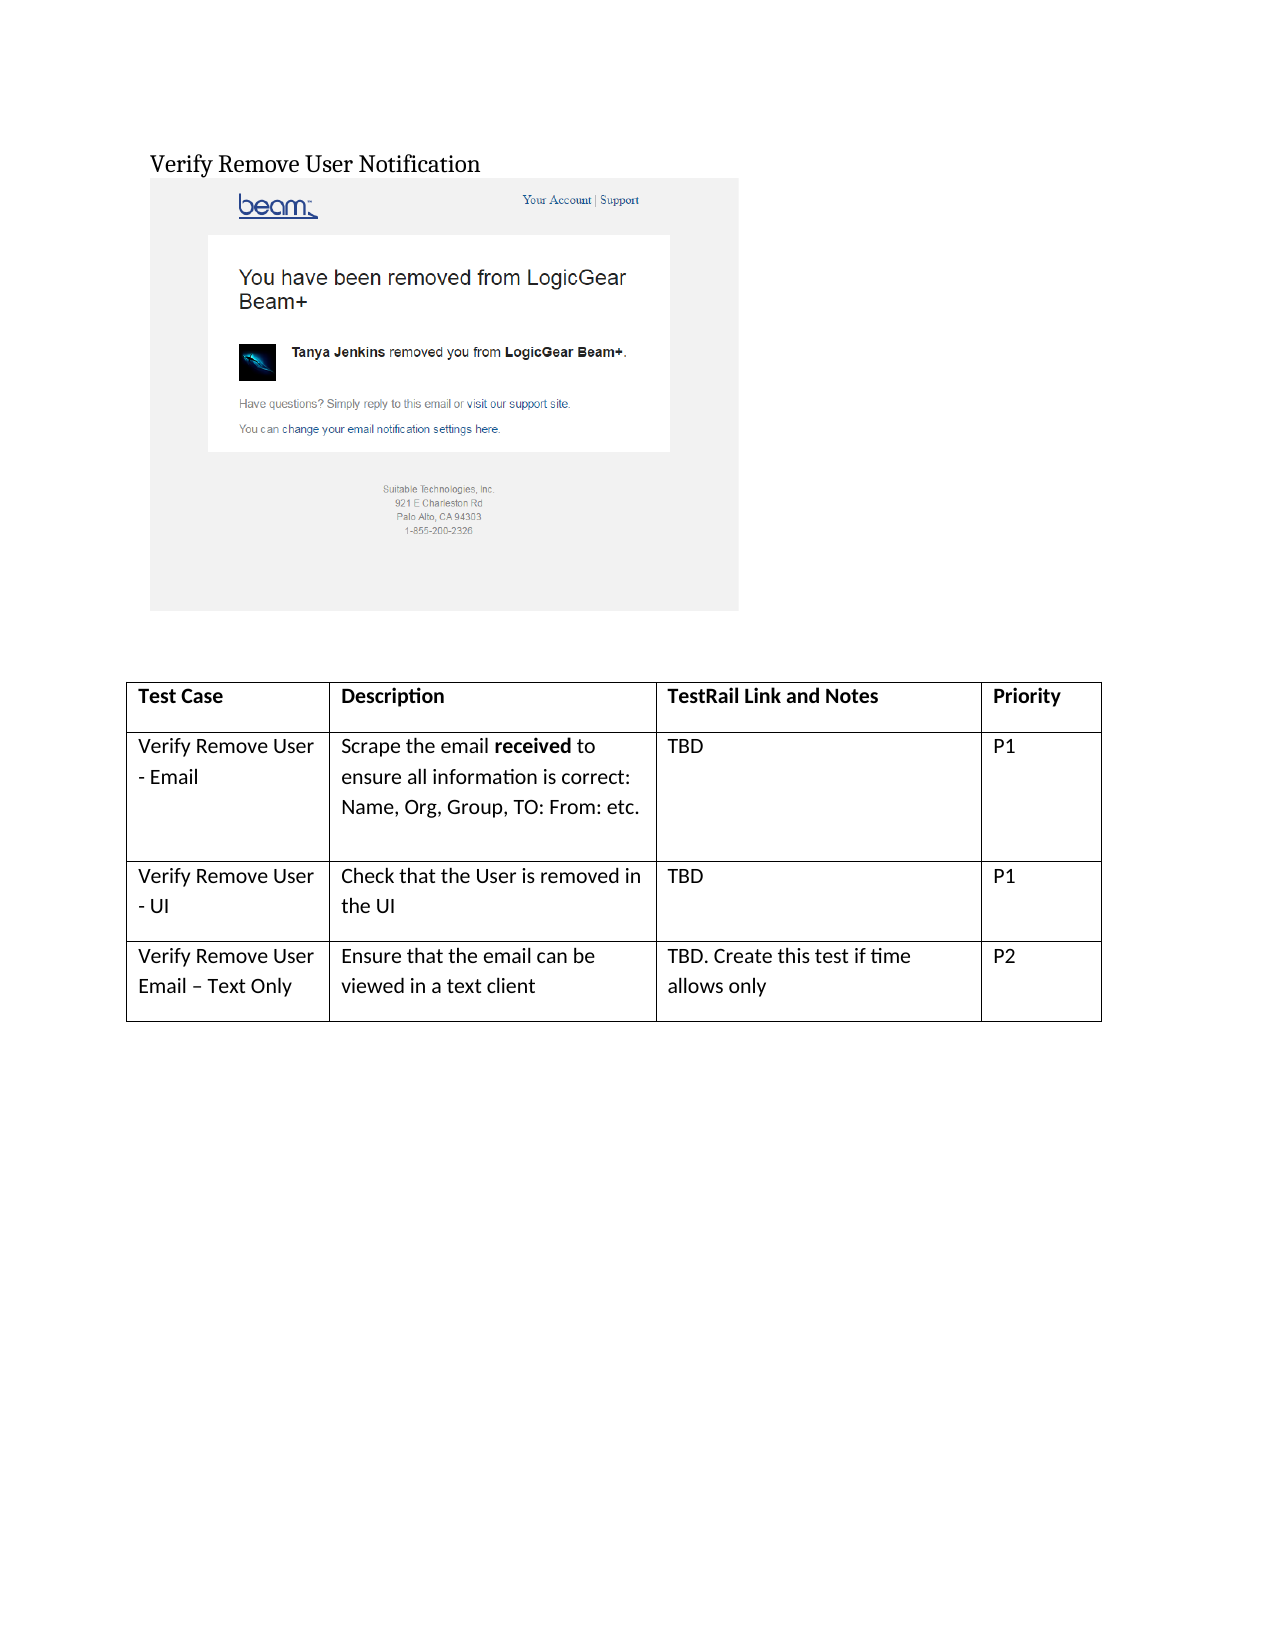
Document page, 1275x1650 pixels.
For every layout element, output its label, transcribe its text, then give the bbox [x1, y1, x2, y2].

table_cell P2 [982, 942, 1101, 1021]
picture [150, 178, 739, 611]
table_cell P1 [982, 862, 1101, 941]
table_cell TBD [657, 862, 981, 941]
table_header Description [330, 683, 656, 732]
table_header Priority [982, 683, 1101, 732]
table_cell Verify Remove User - Email [127, 733, 329, 861]
table_cell TBD. Create this test if time allows only [657, 942, 981, 1021]
table_cell Check that the User is removed in the UI [330, 862, 656, 941]
table_cell TBD [657, 733, 981, 861]
subtitle Verify Remove User Notification [150, 150, 1125, 179]
table_cell P1 [982, 733, 1101, 861]
table_cell Scrape the email received to ensure all information is correct: Name, Org, Group, TO: From: etc. [330, 733, 656, 861]
table_cell Ensure that the email can be viewed in a text client [330, 942, 656, 1021]
table_header Test Case [127, 683, 329, 732]
table_cell Verify Remove User - UI [127, 862, 329, 941]
table_header TestRail Link and Notes [657, 683, 981, 732]
table_cell Verify Remove User Email – Text Only [127, 942, 329, 1021]
